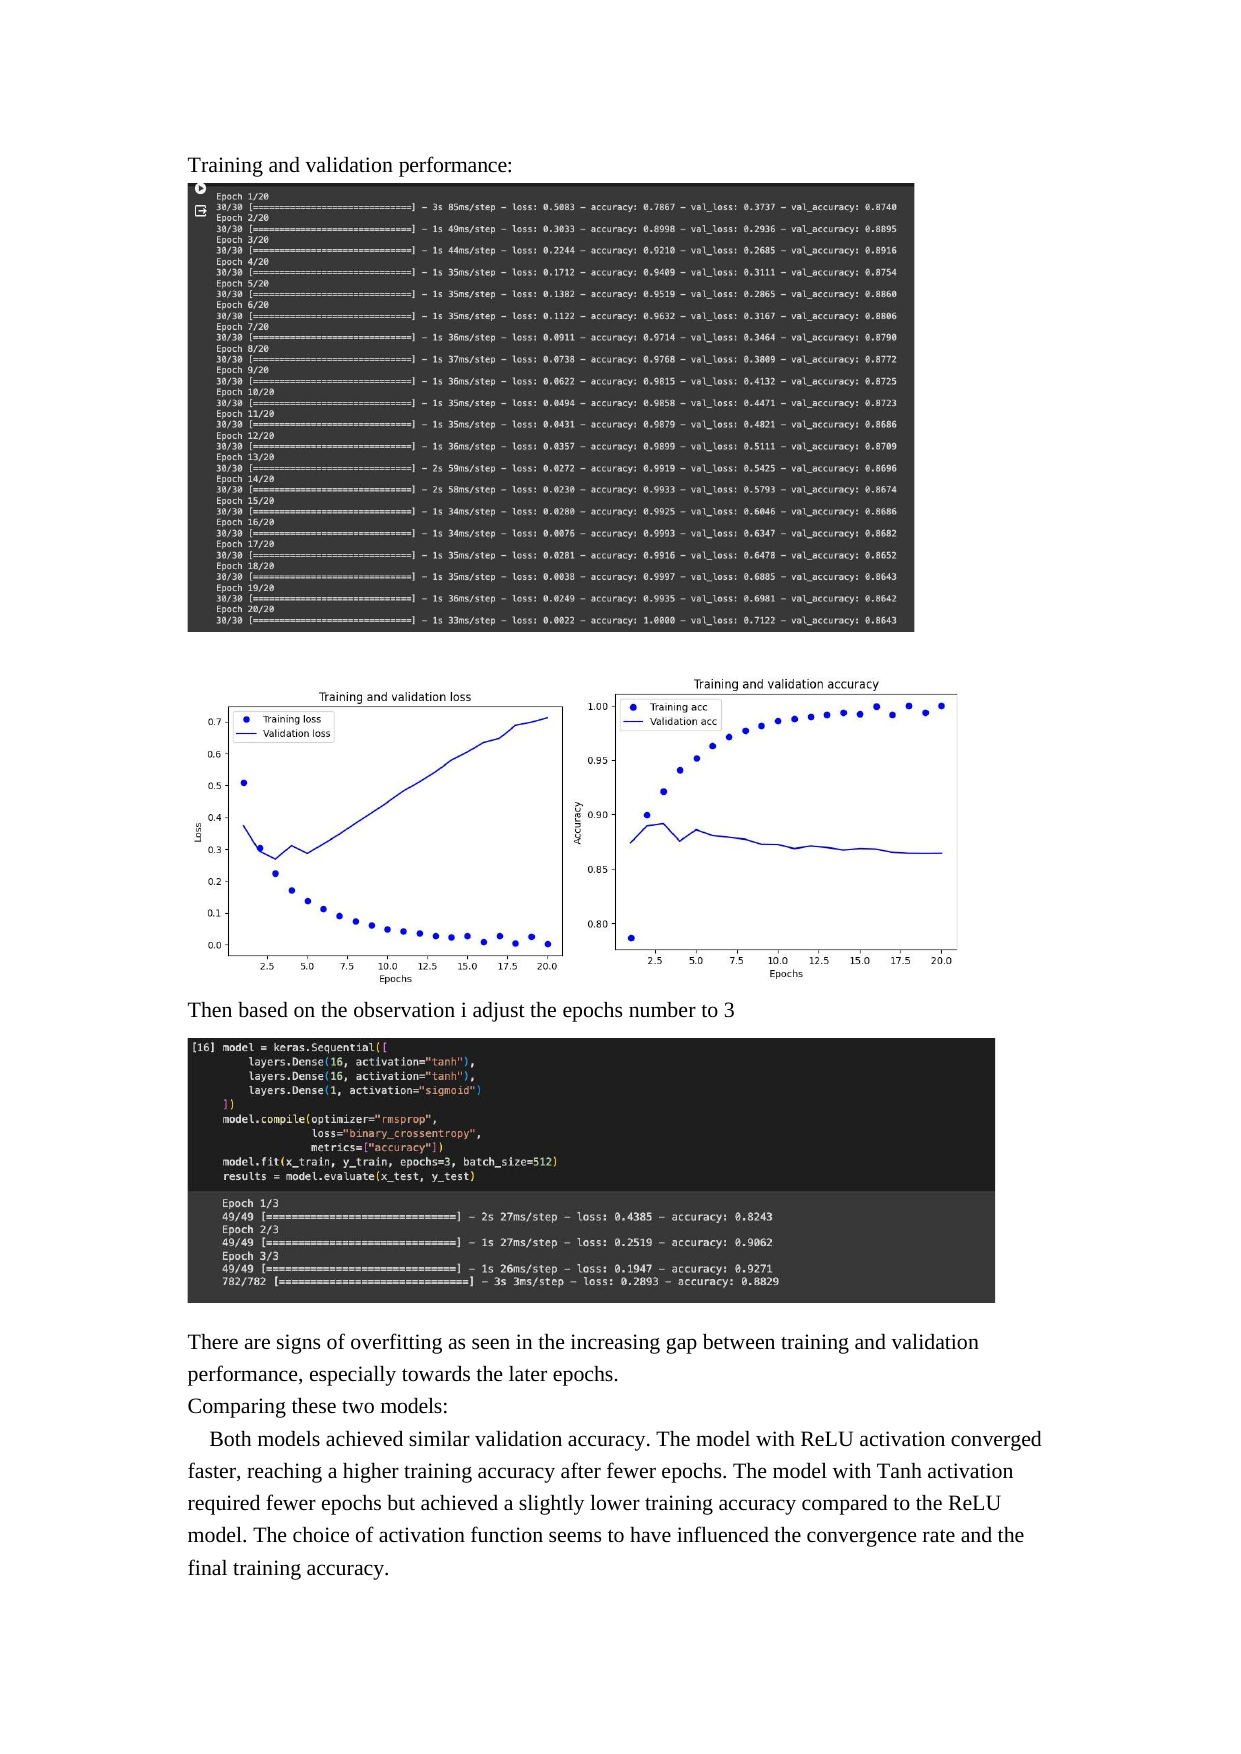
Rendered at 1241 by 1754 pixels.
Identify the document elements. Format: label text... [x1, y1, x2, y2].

text Both models achieved similar validation accuracy. The model with ReLU activation converged faster, reaching a higher training accuracy after fewer epochs. The model with Tanh activation required fewer epochs but achieved a slightly lower training accuracy compared to the ReLU model. The choice of activation function seems to have influenced the convergence rate and the final training accuracy. [187, 1426, 1053, 1580]
text Comparing these two models: [187, 1393, 1063, 1418]
picture [572, 677, 958, 981]
picture [187, 1038, 996, 1303]
picture [187, 183, 915, 632]
text Training and validation performance: [187, 152, 1063, 177]
picture [192, 690, 564, 986]
